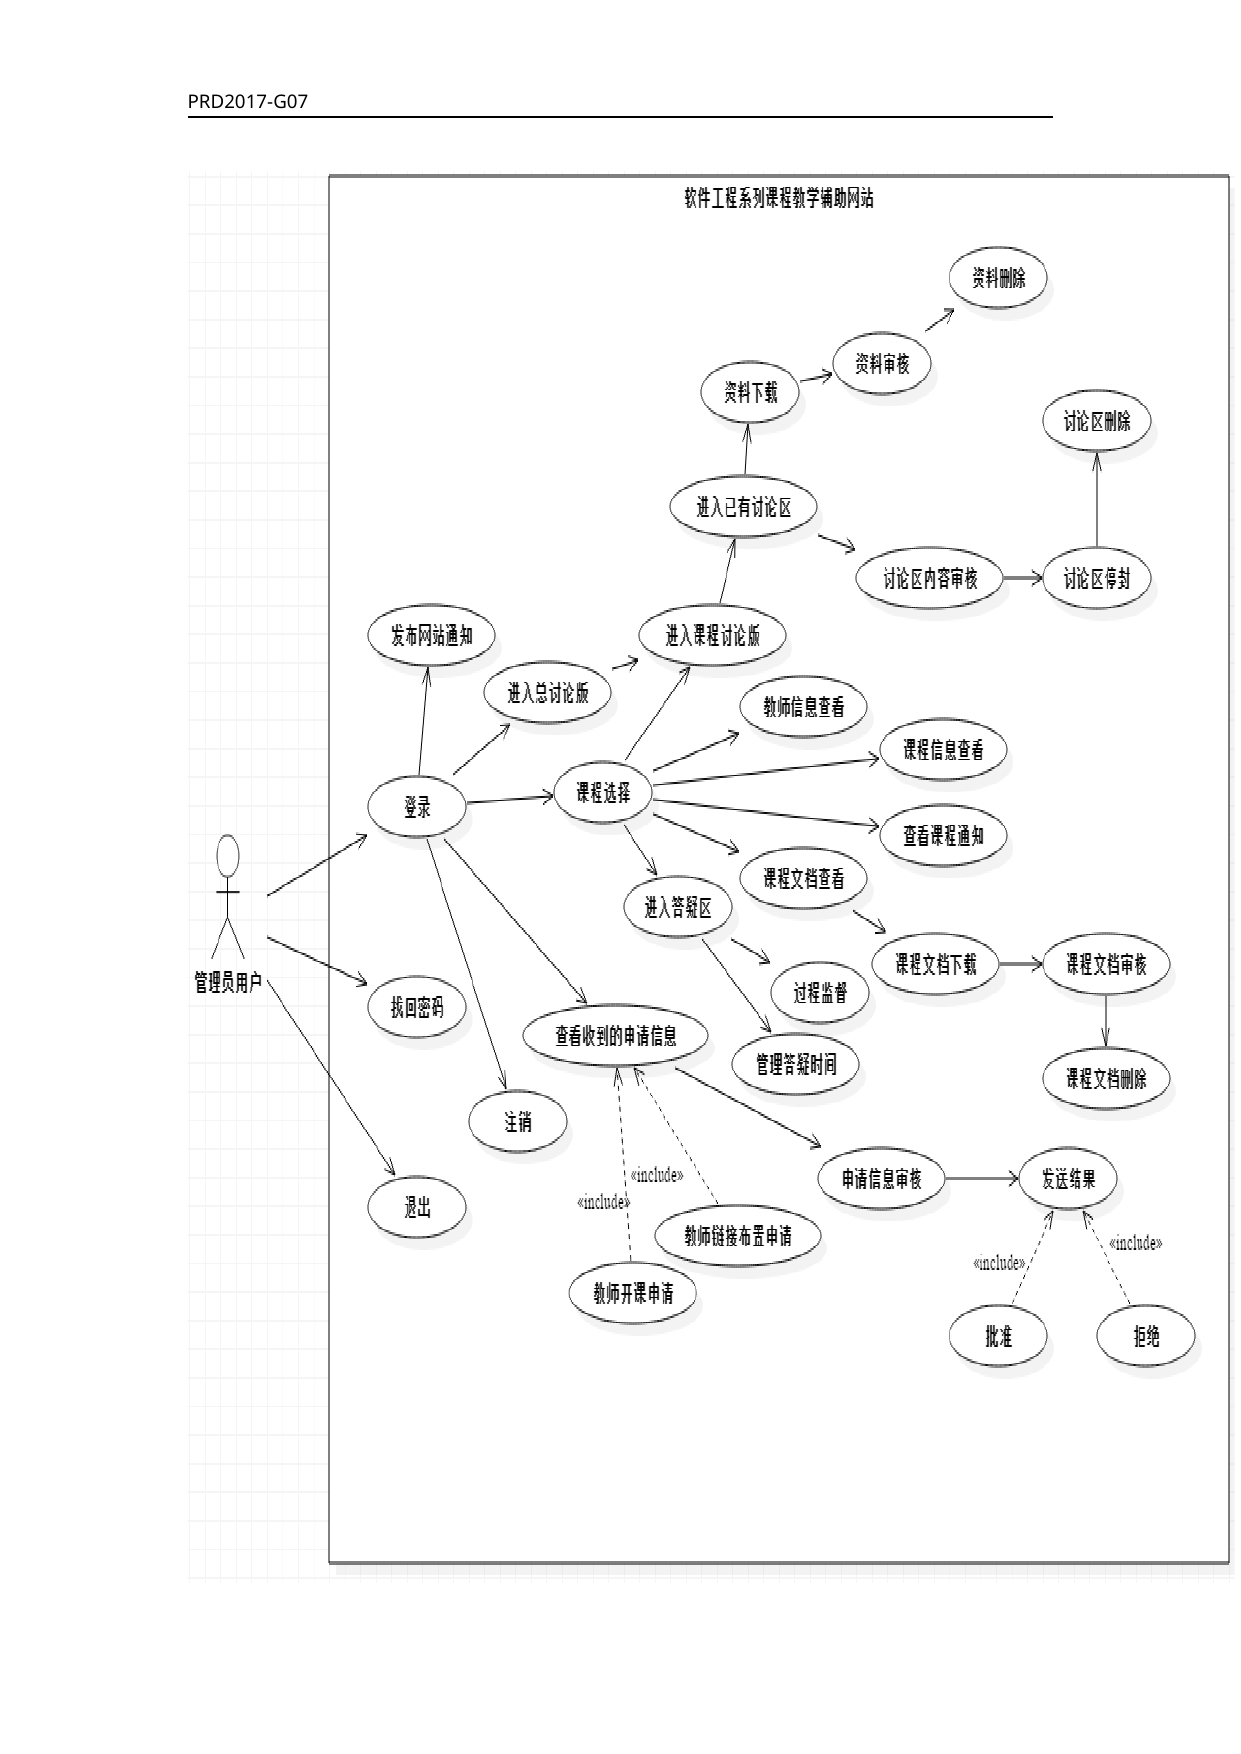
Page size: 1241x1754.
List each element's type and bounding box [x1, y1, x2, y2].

picture [187, 171, 1235, 1583]
